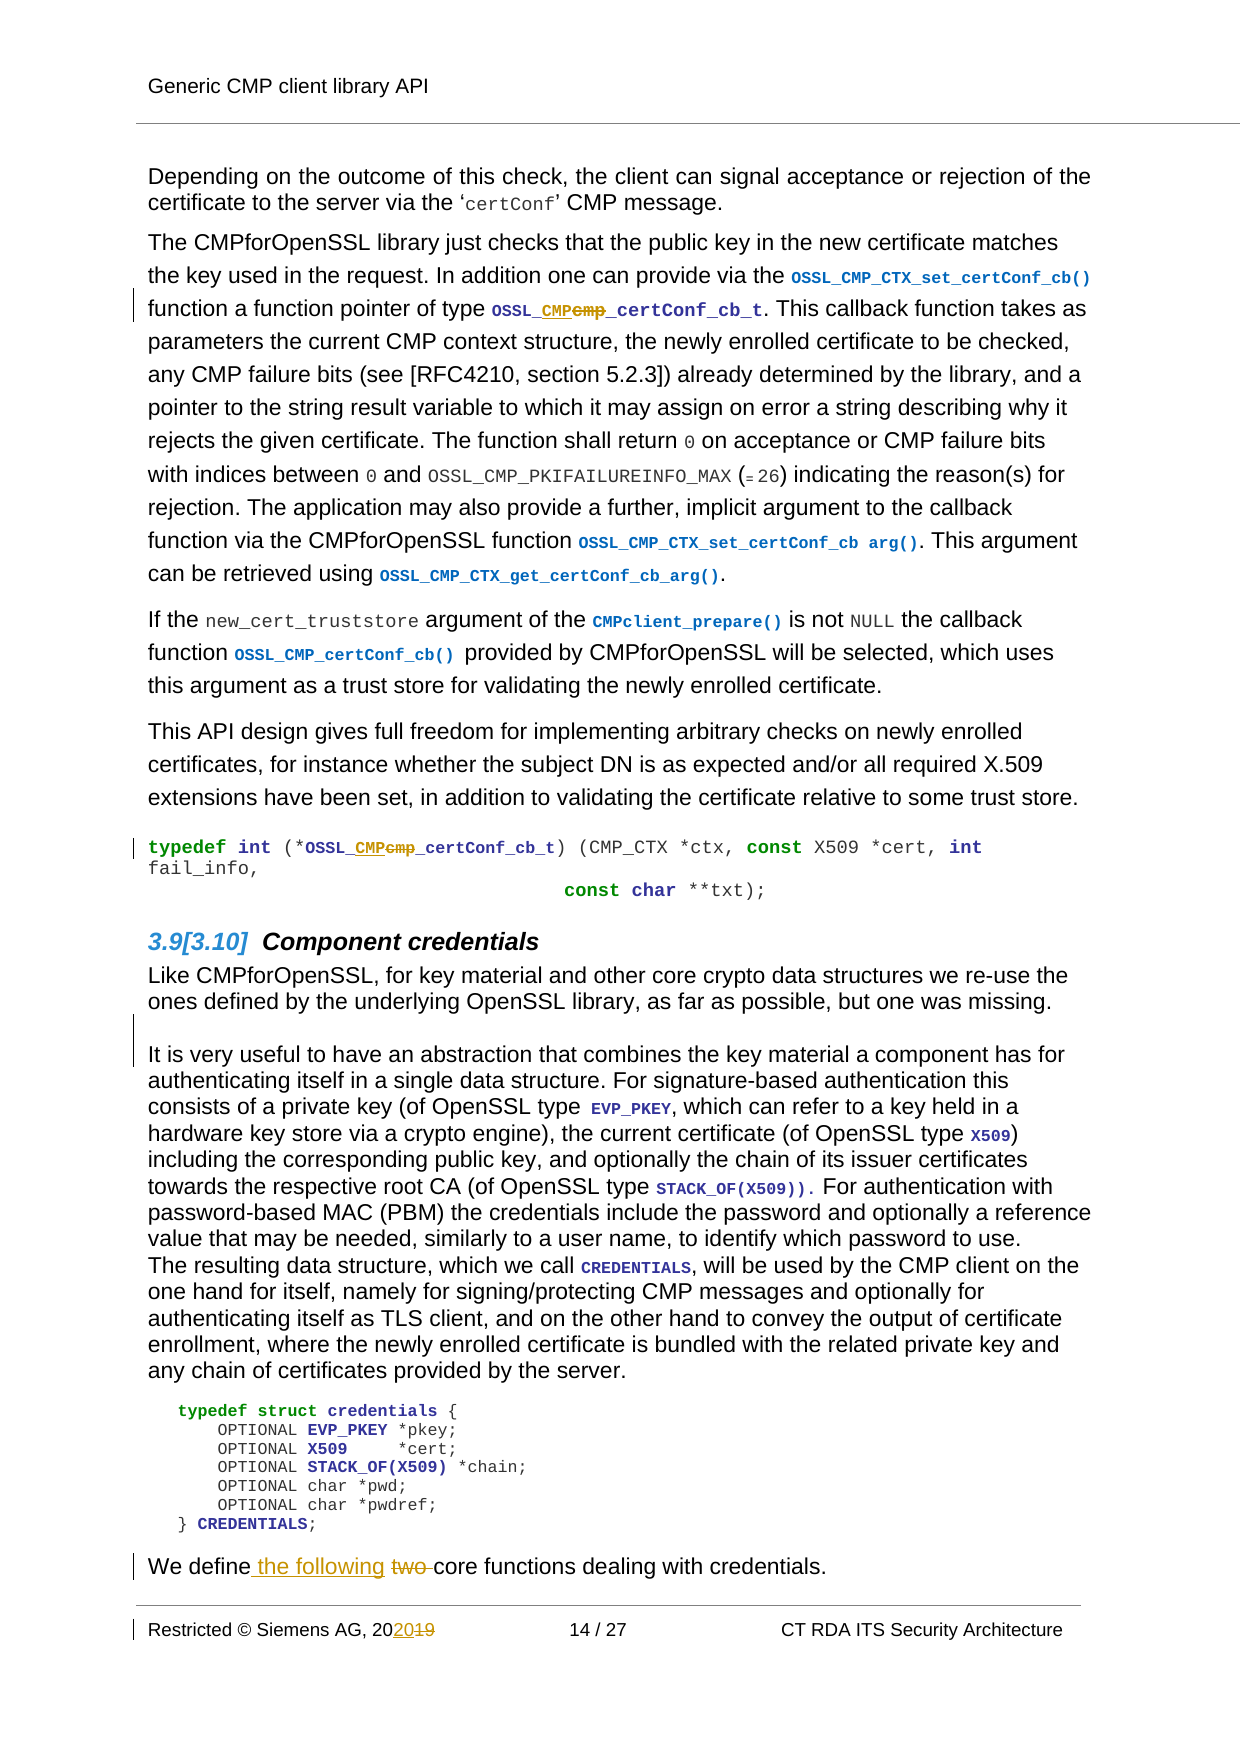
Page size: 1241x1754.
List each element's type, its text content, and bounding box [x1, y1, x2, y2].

text } CREDENTIALS; [177, 1516, 1092, 1534]
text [148, 163, 1092, 216]
text The resulting data structure, which we call CREDENTIALS, will be used by the CMP client on the one hand for itself, namely for signing/protecting CMP messages and optionally for authenticating itself as TLS client, and on the other hand to convey the output of certificate enrollment, where the newly enrolled certificate is bundled with the related private key and any chain of certificates provided by the server. [148, 1252, 1092, 1384]
text OPTIONAL EVP_PKEY *pkey; [177, 1421, 1092, 1440]
text typedef struct credentials { [177, 1402, 1092, 1421]
text If the new_cert_truststore argument of the CMPclient_prepare() is not NULL the callback function OSSL_CMP_certConf_cb() provided by CMPforOpenSSL will be selected, which uses this argument as a trust store for validating the newly enrolled certificate. [148, 606, 1092, 699]
text It is very useful to have an abstraction that combines the key material a component has for authenticating itself in a single data structure. For signature-based authentication this consists of a private key (of OpenSSL type EVP_PKEY, which can refer to a key held in a hardware key store via a crypto engine), the current certificate (of OpenSSL type X509) including the corresponding public key, and optionally the chain of its issuer certificates towards the respective root CA (of OpenSSL type STACK_OF(X509)). For authentication with password-based MAC (PBM) the credentials include the password and optionally a reference value that may be needed, similarly to a user name, to identify which password to use. [148, 1041, 1092, 1252]
text OPTIONAL char *pwd; [177, 1478, 1092, 1497]
text OPTIONAL STACK_OF(X509) *chain; [177, 1459, 1092, 1478]
text OPTIONAL char *pwdref; [177, 1497, 1092, 1516]
subtitle Component credentials [148, 927, 1092, 955]
text const char **txt); [148, 880, 1092, 902]
text We define core functions dealing with credentials. [148, 1553, 1092, 1580]
text Like CMPforOpenSSL, for key material and other core crypto data structures we re-use the ones defined by the underlying OpenSSL library, as far as possible, but one was missing. [148, 962, 1092, 1014]
text This API design gives full freedom for implementing arbitrary checks on newly enrolled certificates, for instance whether the subject DN is as expected and/or all required X.509 extensions have been set, in addition to validating the certificate relative to some trust store. [148, 718, 1092, 810]
text The CMPforOpenSSL library just checks that the public key in the new certificate matches the key used in the request. In addition one can provide via the OSSL_CMP_CTX_set_certConf_cb() function a function pointer of type OSSL__certConf_cb_t. This callback function takes as parameters the current CMP context structure, the newly enrolled certificate to be checked, any CMP failure bits (see [RFC4210, section 5.2.3]) already determined by the library, and a pointer to the string result variable to which it may assign on error a string describing why it rejects the given certificate. The function shall return 0 on acceptance or CMP failure bits with indices between 0 and OSSL_CMP_PKIFAILUREINFO_MAX (= 26) indicating the reason(s) for rejection. The application may also provide a further, implicit argument to the callback function via the CMPforOpenSSL function OSSL_CMP_CTX_set_certConf_cb arg(). This argument can be retrieved using OSSL_CMP_CTX_get_certConf_cb_arg(). [148, 229, 1092, 587]
text typedef int (*OSSL__certConf_cb_t) (CMP_CTX *ctx, const X509 *cert, int fail_info, [148, 817, 1092, 880]
text OPTIONAL X509 *cert; [177, 1440, 1092, 1459]
